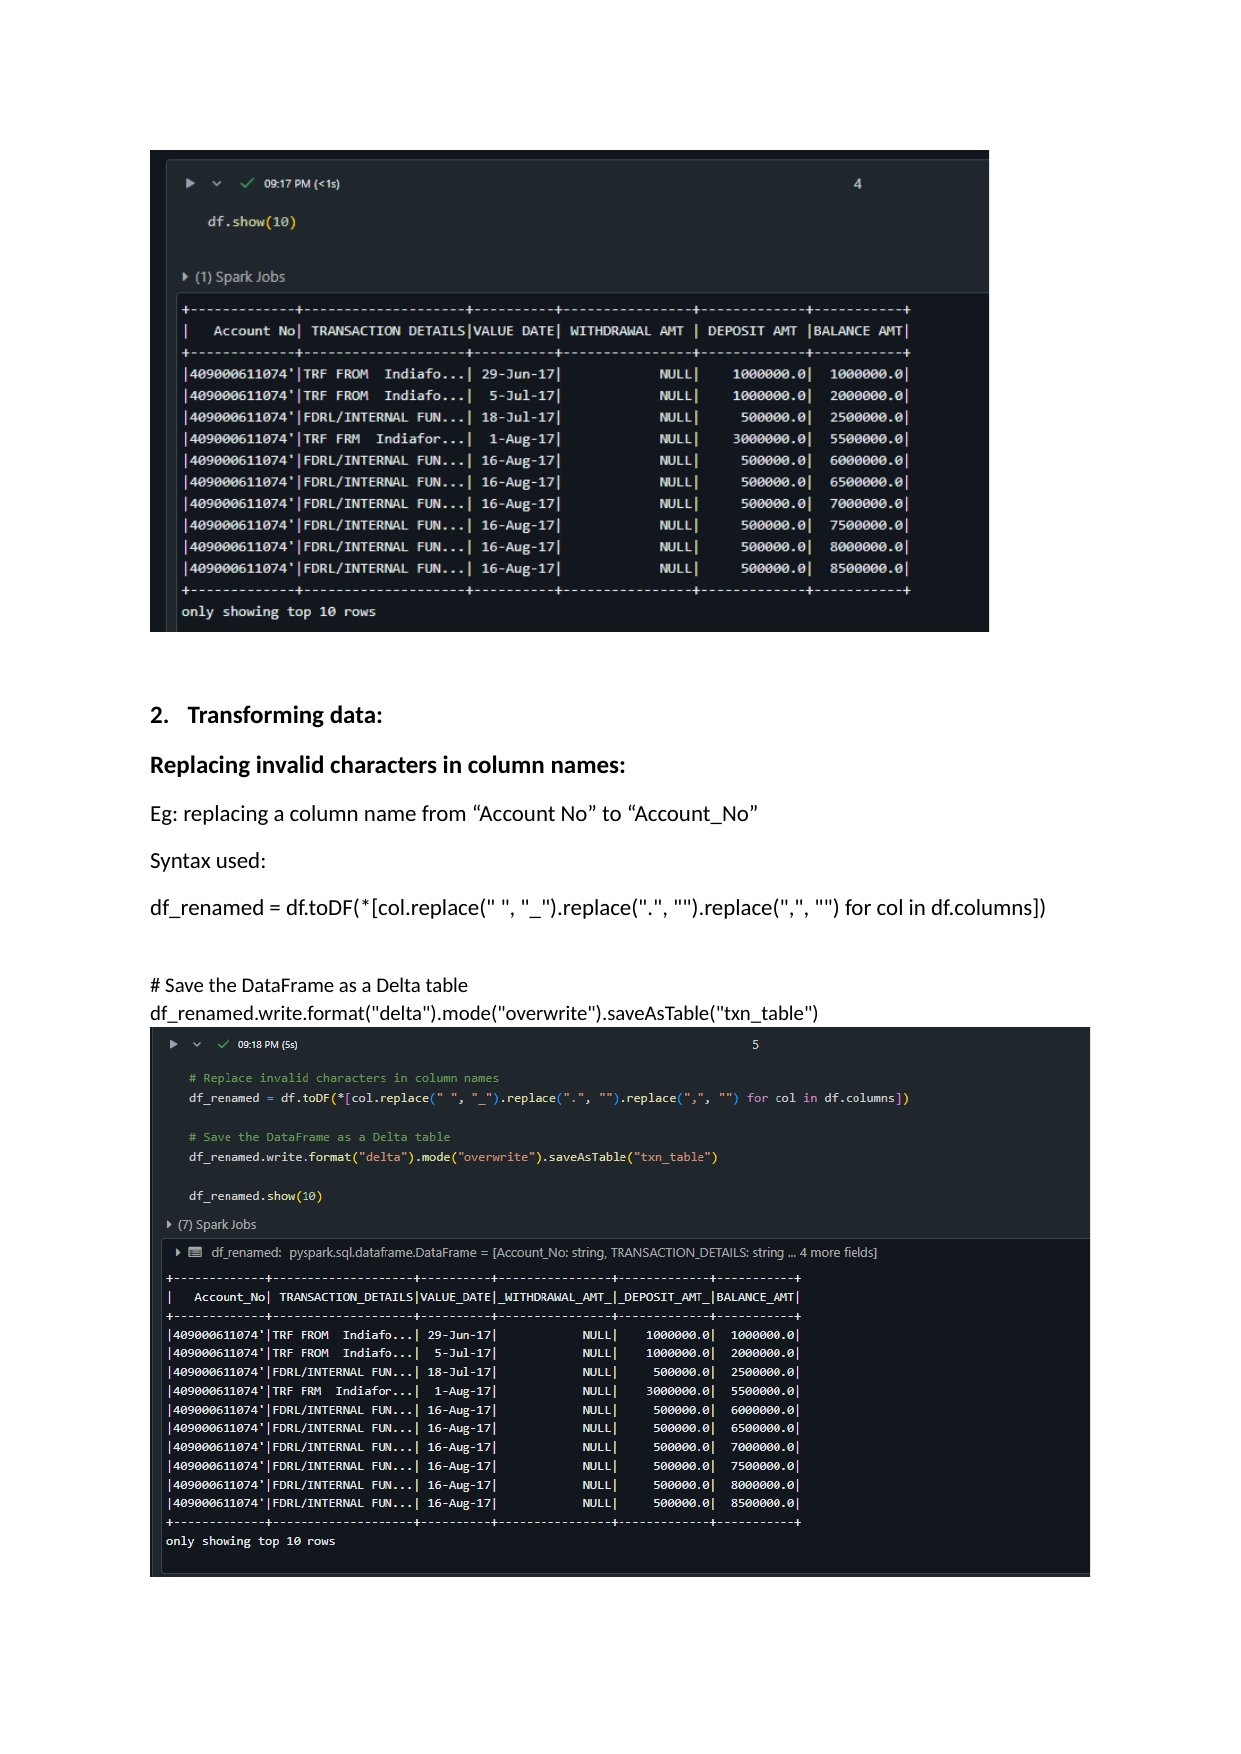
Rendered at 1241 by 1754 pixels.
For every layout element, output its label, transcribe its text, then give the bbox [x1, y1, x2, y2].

picture [150, 150, 990, 632]
text # Save the DataFrame as a Delta table [150, 972, 1090, 998]
list Transforming data: [150, 700, 1090, 730]
text df_renamed = df.toDF(*[col.replace(" ", "_").replace(".", "").replace(",", "") for col in df.columns]) [150, 893, 1090, 921]
text df_renamed.write.format("delta").mode("overwrite").saveAsTable("txn_table") [150, 1000, 1090, 1025]
text Replacing invalid characters in column names: [150, 749, 1090, 780]
picture [150, 1027, 1091, 1577]
text Syntax used: [150, 846, 1090, 874]
text Eg: replacing a column name from “Account No” to “Account_No” [150, 799, 1090, 827]
